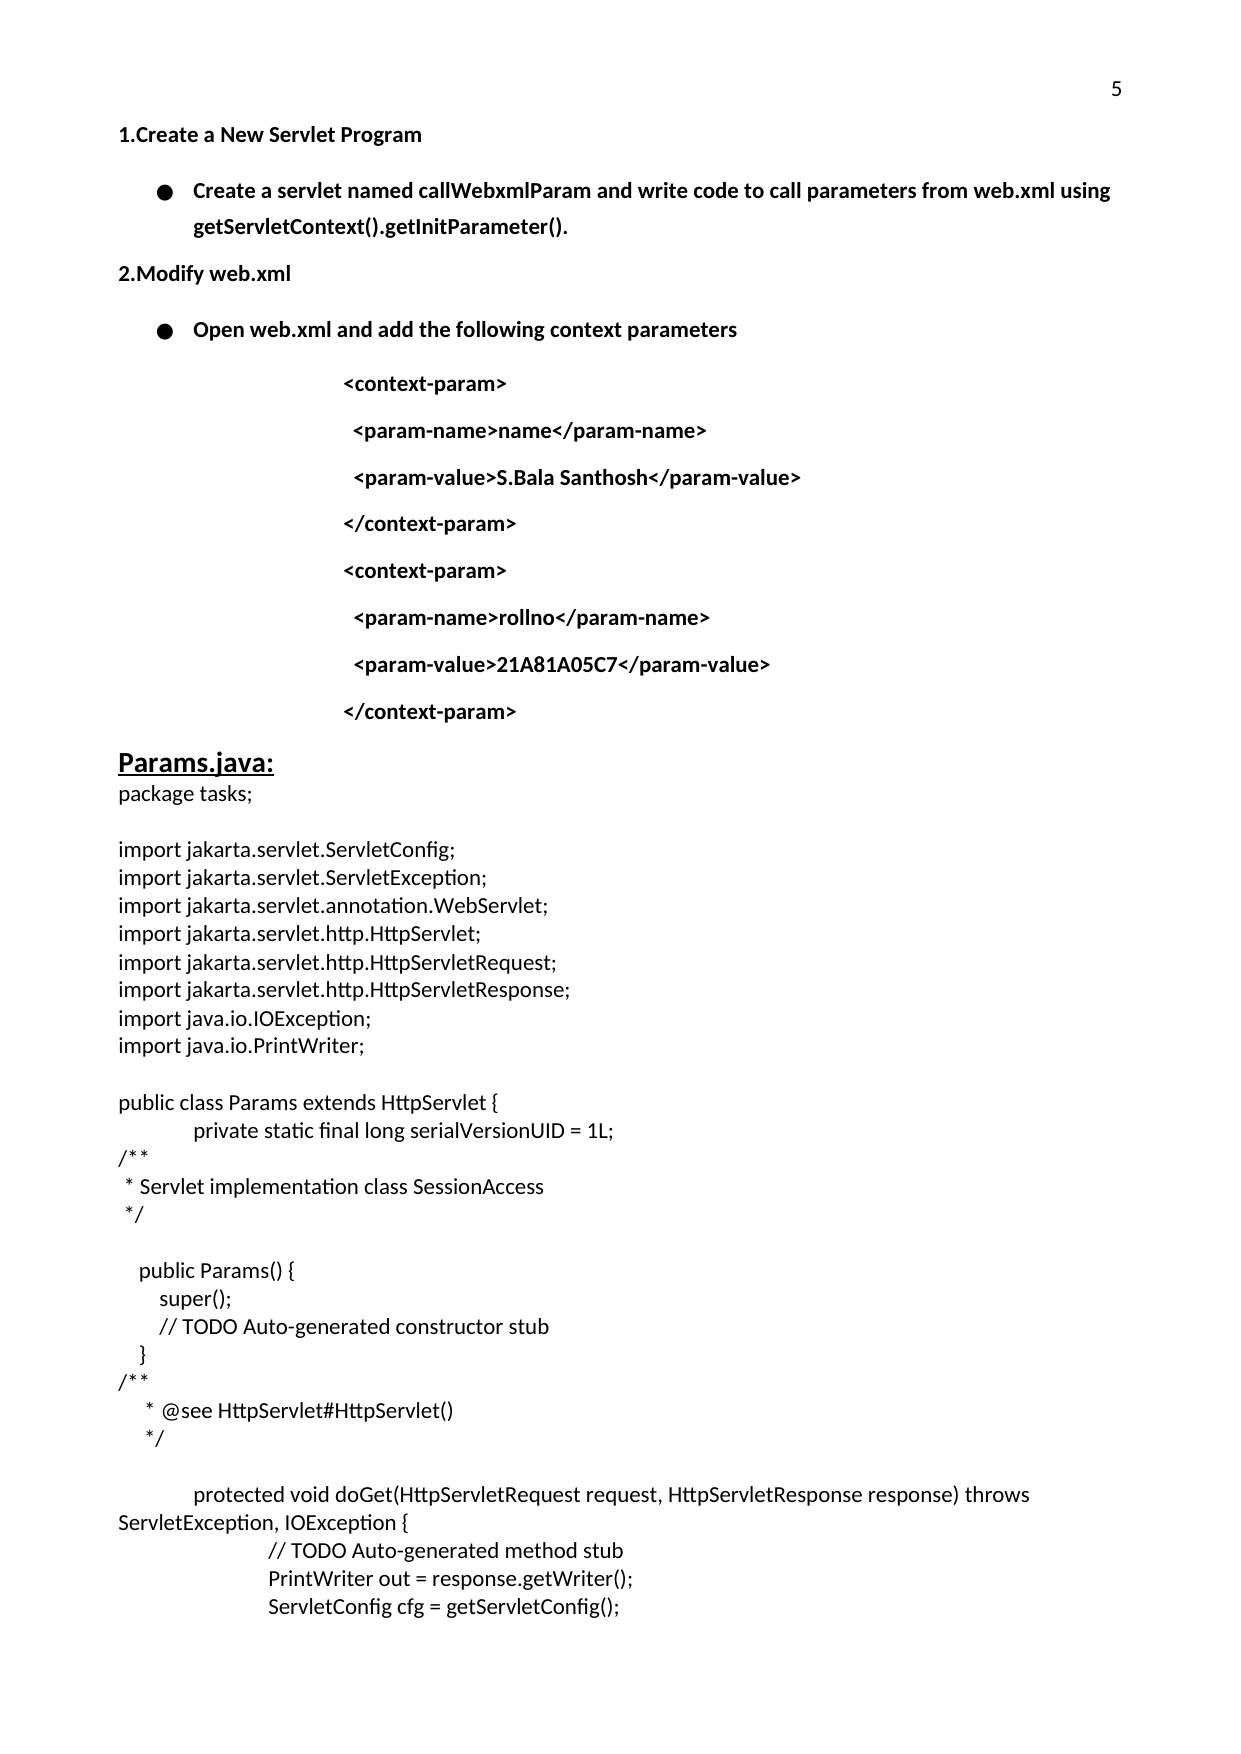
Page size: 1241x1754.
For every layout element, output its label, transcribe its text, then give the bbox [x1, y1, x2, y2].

text <context-param> [193, 369, 1122, 397]
text 2.Modify web.xml [118, 259, 1122, 287]
text package tasks; [118, 779, 1122, 807]
text protected void doGet(HttpServletRequest request, HttpServletResponse response) throws ServletException, IOException { [118, 1480, 1122, 1536]
text * Servlet implementation class SessionAccess [118, 1172, 1122, 1200]
text */ [118, 1424, 1122, 1452]
text import jakarta.servlet.ServletConfig; [118, 836, 1122, 863]
text /** [118, 1368, 1122, 1396]
text import java.io.IOException; [118, 1004, 1122, 1032]
text import jakarta.servlet.http.HttpServletResponse; [118, 976, 1122, 1004]
list Open web.xml and add the following context parameters [156, 306, 1122, 349]
text * @see HttpServlet#HttpServlet() [118, 1396, 1122, 1424]
text PrintWriter out = response.getWriter(); [118, 1564, 1122, 1592]
text import jakarta.servlet.http.HttpServlet; [118, 919, 1122, 948]
list Create a servlet named callWebxmlParam and write code to call parameters from web.xml using getServletContext().getInitParameter(). [156, 167, 1122, 240]
text super(); [118, 1284, 1122, 1312]
text 1.Create a New Servlet Program [118, 121, 1122, 149]
text import jakarta.servlet.http.HttpServletRequest; [118, 948, 1122, 976]
text </context-param> [343, 697, 1122, 725]
text // TODO Auto-generated constructor stub [118, 1312, 1122, 1340]
text // TODO Auto-generated method stub [118, 1536, 1122, 1564]
text Params.java: [118, 744, 1122, 779]
text <param-name>rollno</param-name> [343, 603, 1122, 631]
text <context-param> [343, 556, 1122, 584]
text public Params() { [118, 1256, 1122, 1284]
text /** [118, 1144, 1122, 1172]
text import jakarta.servlet.annotation.WebServlet; [118, 892, 1122, 919]
text } [118, 1340, 1122, 1368]
text </context-param> [343, 509, 1122, 537]
text */ [118, 1200, 1122, 1228]
text ServletConfig cfg = getServletConfig(); [118, 1592, 1122, 1620]
text public class Params extends HttpServlet { [118, 1088, 1122, 1116]
text <param-value>21A81A05C7</param-value> [343, 650, 1122, 678]
text private static final long serialVersionUID = 1L; [118, 1116, 1122, 1144]
text import java.io.PrintWriter; [118, 1032, 1122, 1060]
text import jakarta.servlet.ServletException; [118, 863, 1122, 892]
text <param-value>S.Bala Santhosh</param-value> [343, 463, 1122, 491]
text <param-name>name</param-name> [193, 416, 1122, 444]
